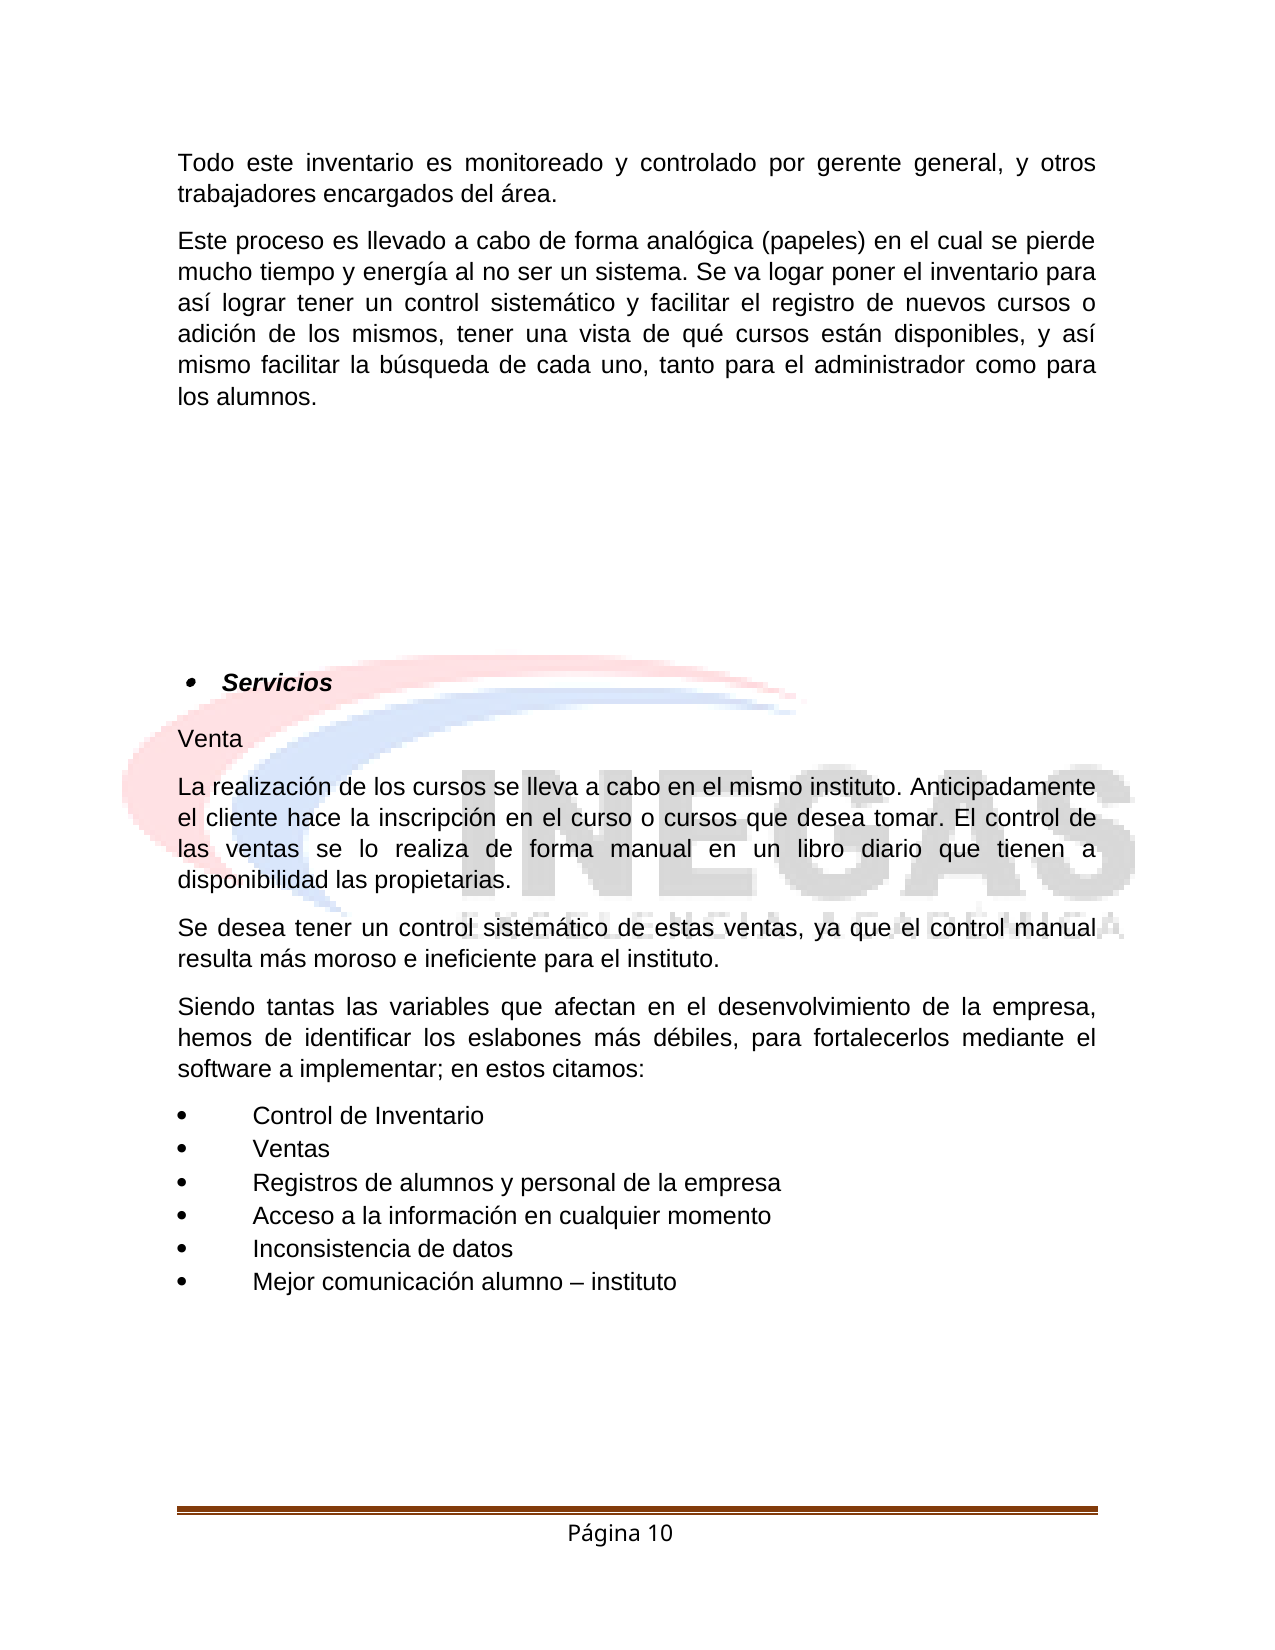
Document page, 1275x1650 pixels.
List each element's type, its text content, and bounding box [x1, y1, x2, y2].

list Registros de alumnos y personal de la empresa [177, 1168, 1098, 1196]
list Control de Inventario [177, 1101, 1098, 1130]
text Todo este inventario es monitoreado y controlado por gerente general, y otros trabajadores encargados del área. [177, 148, 1098, 207]
list Inconsistencia de datos [177, 1234, 1098, 1263]
text La realización de los cursos se lleva a cabo en el mismo instituto. Anticipadamente el cliente hace la inscripción en el curso o cursos que desea tomar. El control de las ventas se lo realiza de forma manual en un libro diario que tienen a disponibilidad las propietarias. [177, 772, 1098, 894]
text Venta [177, 724, 1098, 753]
text Se desea tener un control sistemático de estas ventas, ya que el control manual resulta más moroso e ineficiente para el instituto. [177, 913, 1098, 973]
list Acceso a la información en cualquier momento [177, 1201, 1098, 1229]
list Mejor comunicación alumno – instituto [177, 1267, 1098, 1296]
text Siendo tantas las variables que afectan en el desenvolvimiento de la empresa, hemos de identificar los eslabones más débiles, para fortalecerlos mediante el software a implementar; en estos citamos: [177, 992, 1098, 1082]
list Servicios [184, 668, 1098, 697]
list Ventas [177, 1134, 1098, 1163]
